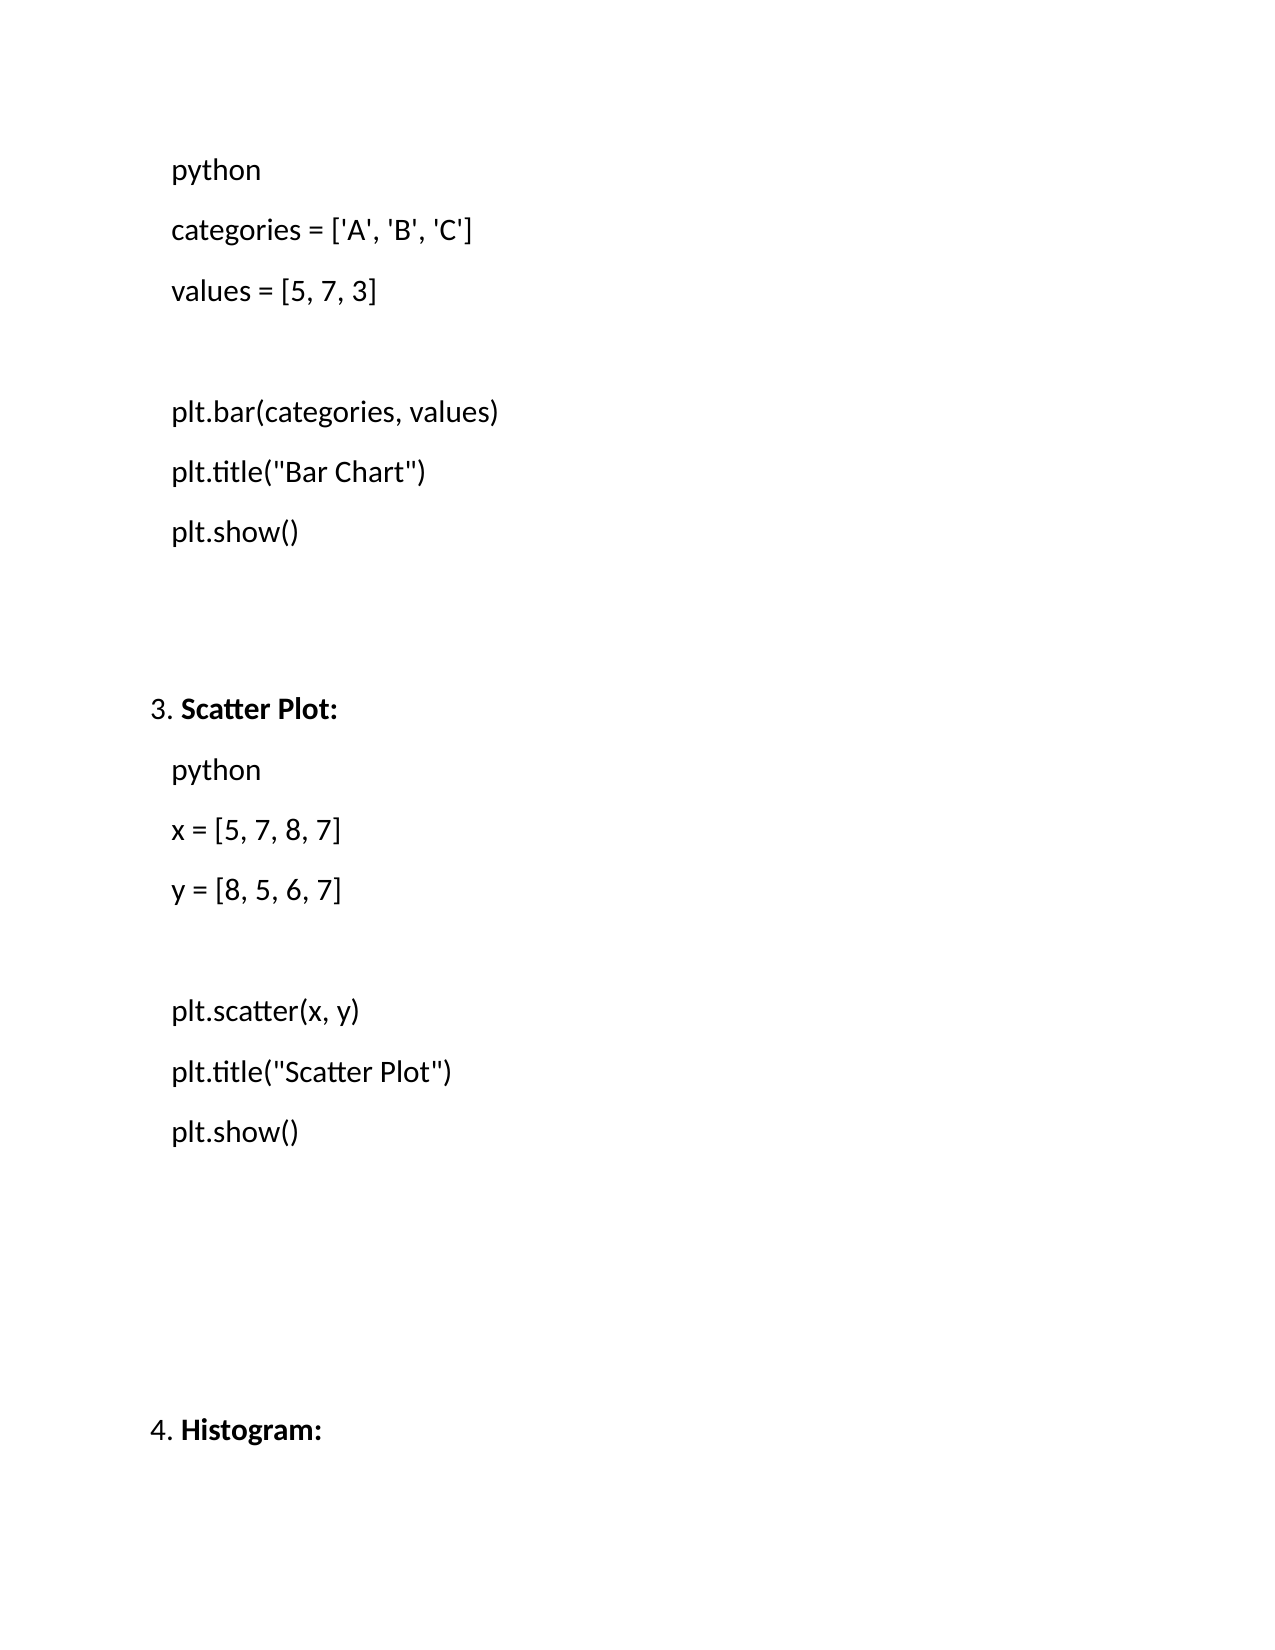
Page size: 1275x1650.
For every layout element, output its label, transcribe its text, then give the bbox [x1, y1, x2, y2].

text values = [5, 7, 3] [150, 271, 1125, 309]
text plt.show() [150, 512, 1125, 551]
text plt.bar(categories, values) [150, 392, 1125, 430]
text python [150, 749, 1125, 788]
text 4. Histogram: [150, 1409, 1125, 1448]
text 3. Scatter Plot: [150, 689, 1125, 727]
text python [150, 150, 1125, 188]
text x = [5, 7, 8, 7] [150, 810, 1125, 848]
text categories = ['A', 'B', 'C'] [150, 210, 1125, 248]
text plt.title("Scatter Plot") [150, 1052, 1125, 1090]
text plt.show() [150, 1112, 1125, 1150]
text plt.scatter(x, y) [150, 991, 1125, 1029]
text y = [8, 5, 6, 7] [150, 870, 1125, 908]
text plt.title("Bar Chart") [150, 452, 1125, 490]
